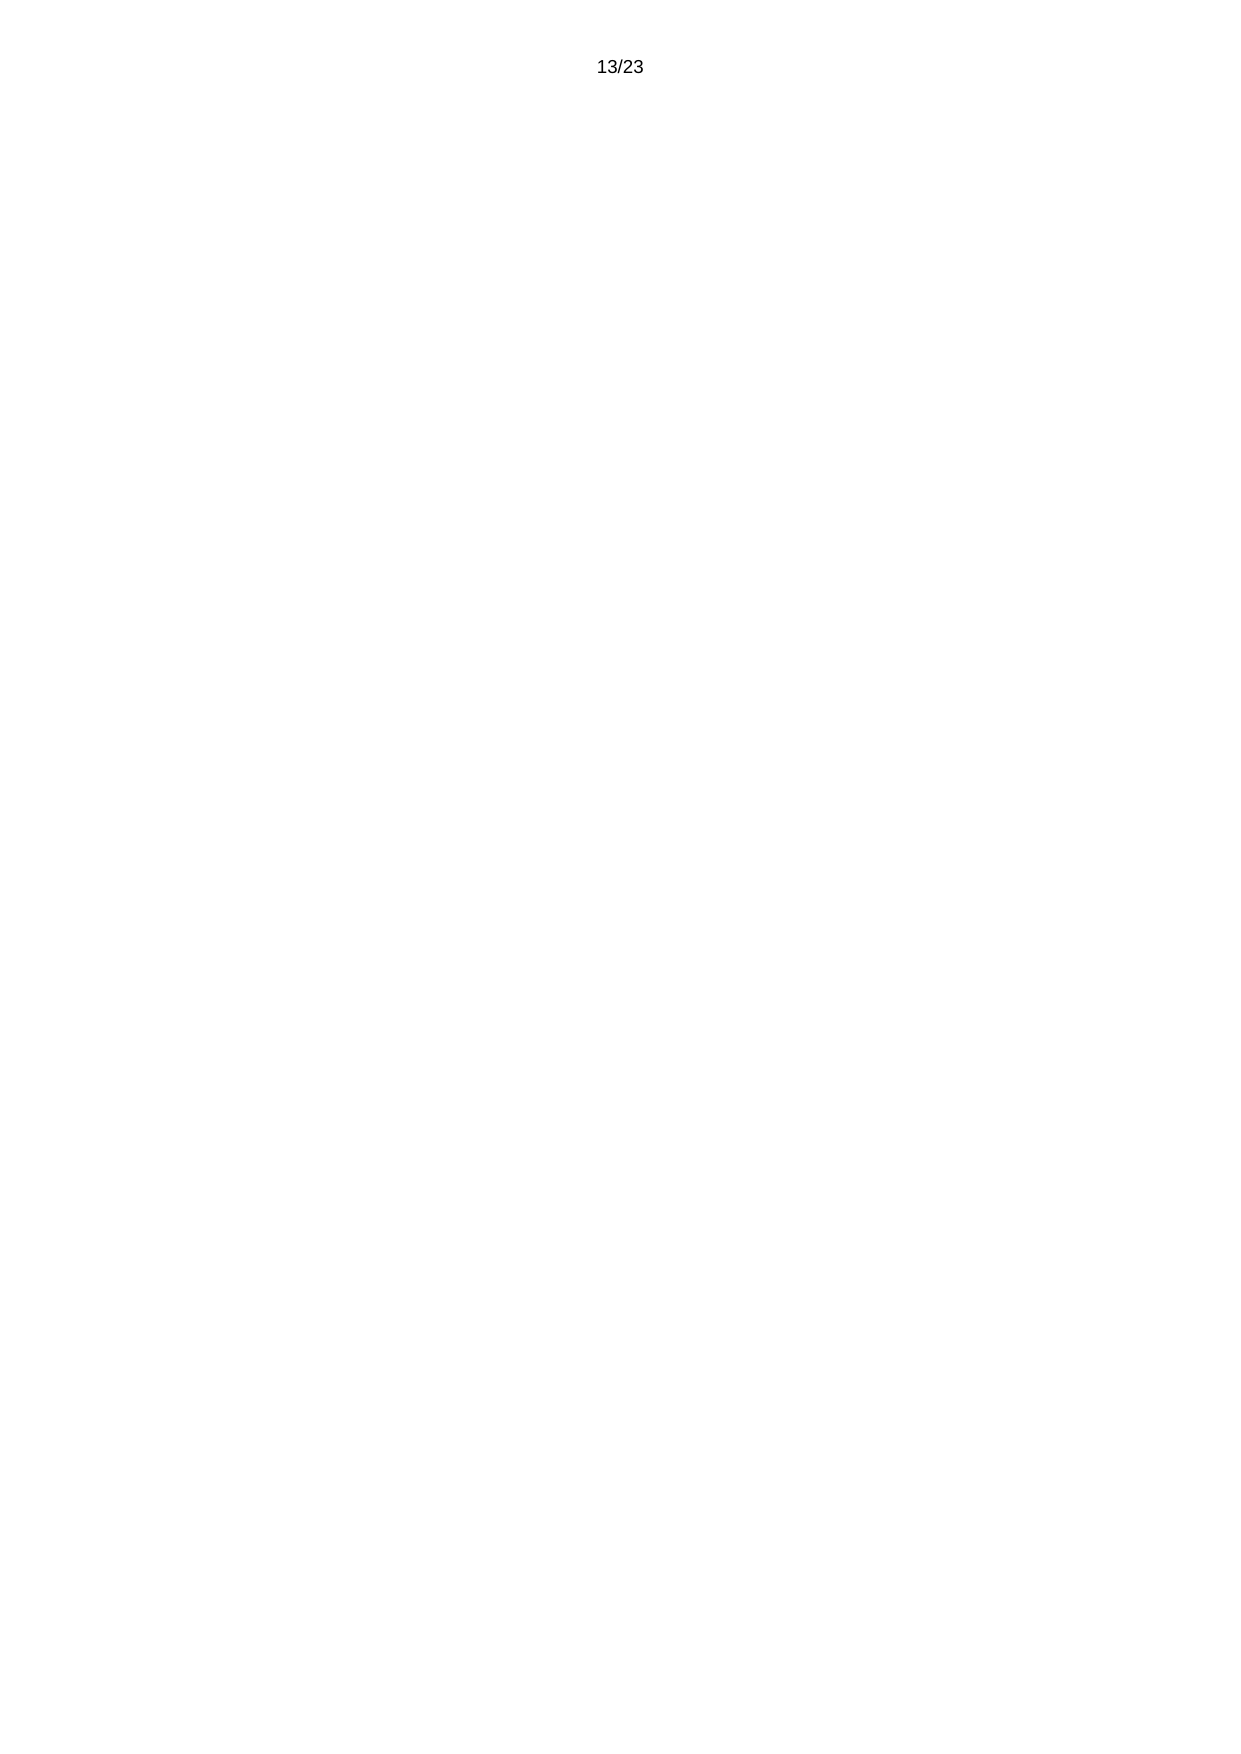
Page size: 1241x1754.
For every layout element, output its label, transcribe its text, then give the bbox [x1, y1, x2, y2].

text 13/23 [79, 56, 1161, 77]
